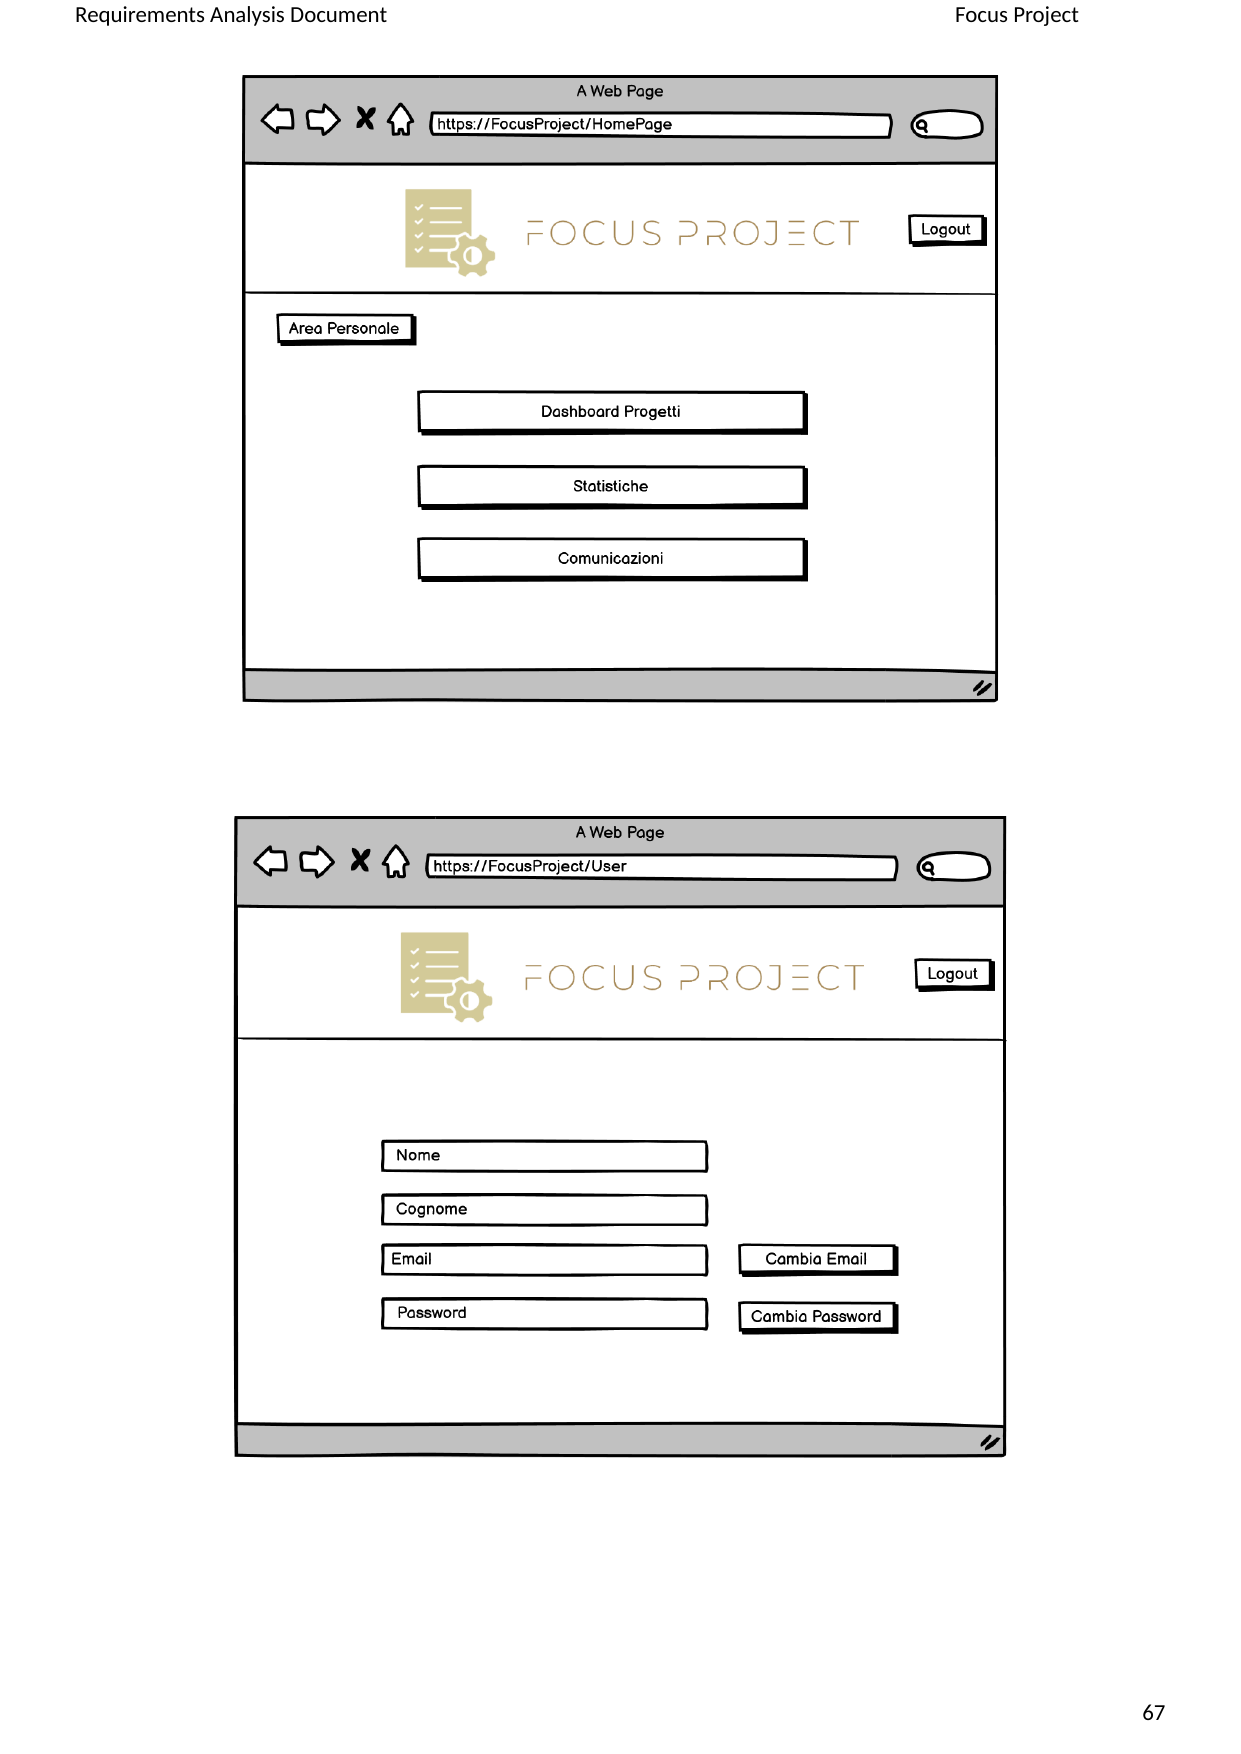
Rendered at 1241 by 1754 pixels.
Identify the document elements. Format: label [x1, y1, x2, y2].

picture [242, 75, 999, 703]
picture [233, 815, 1007, 1458]
